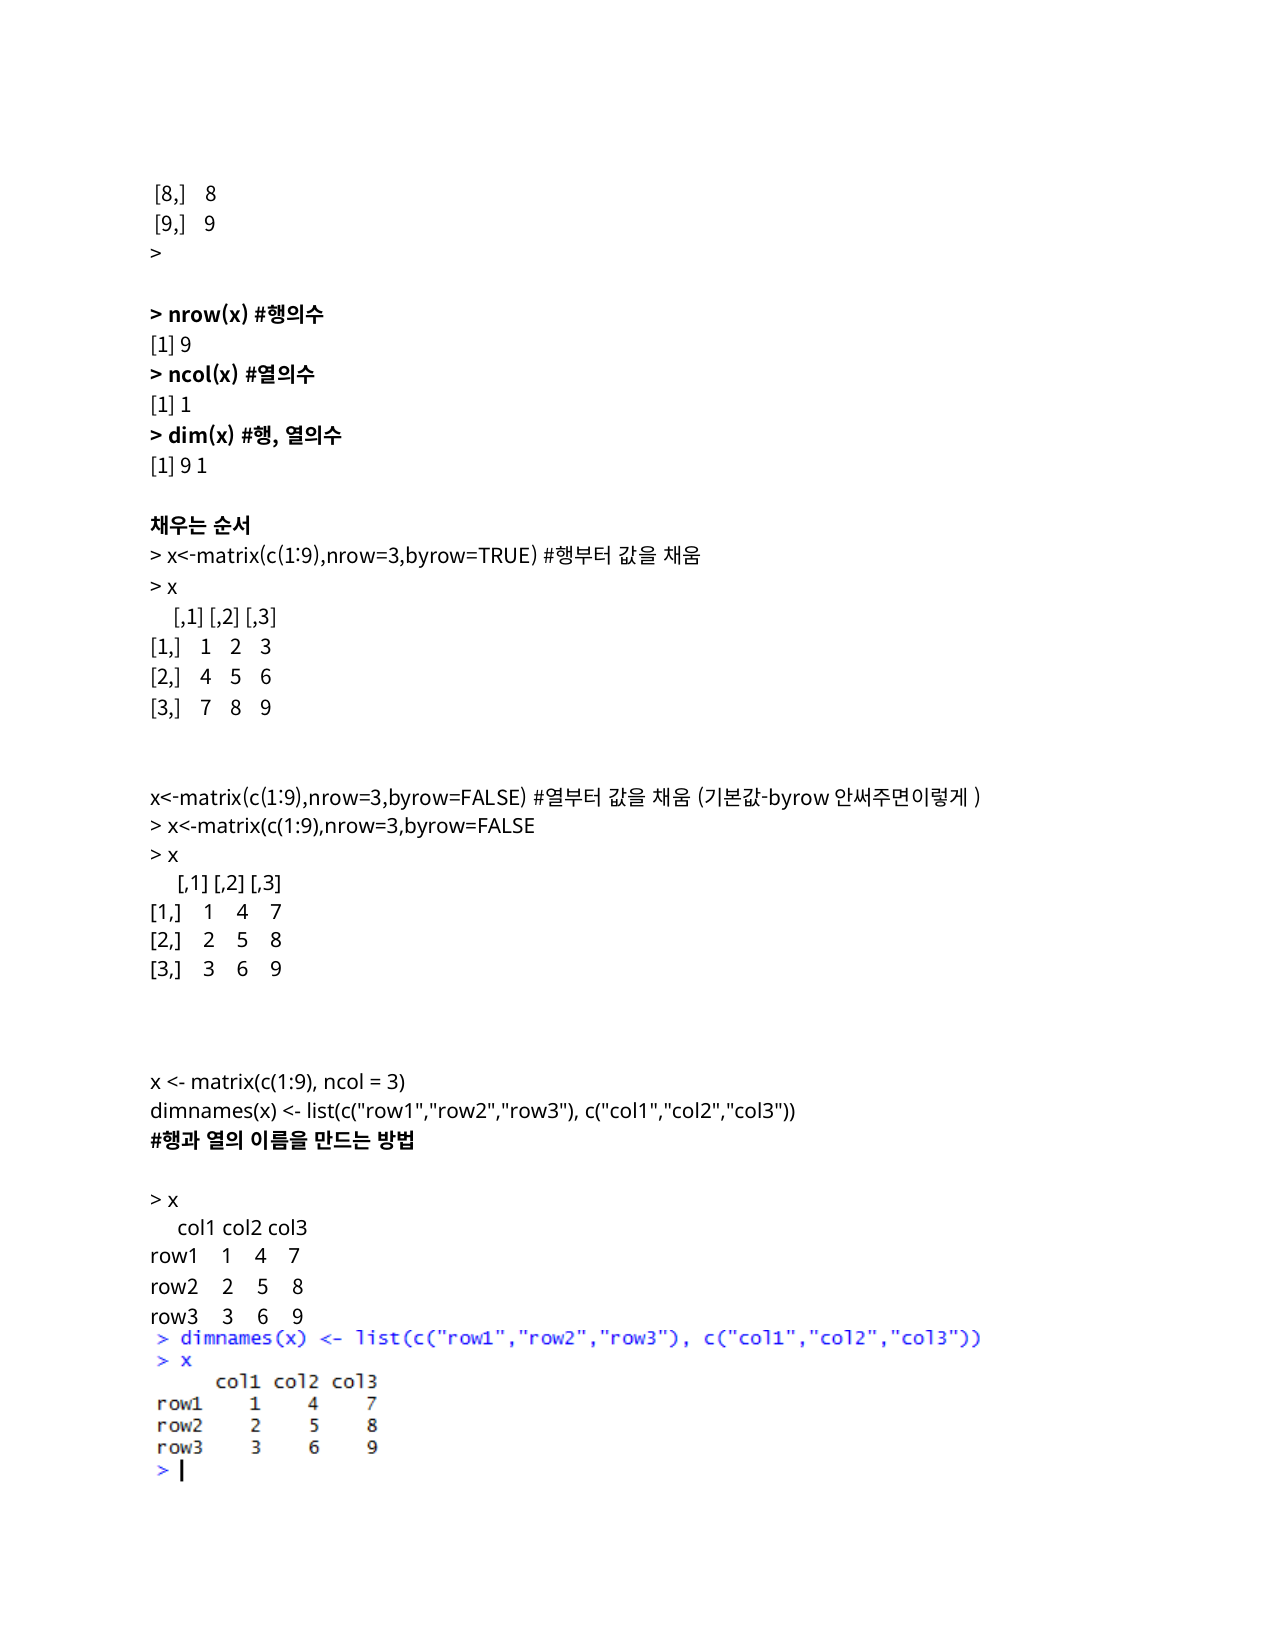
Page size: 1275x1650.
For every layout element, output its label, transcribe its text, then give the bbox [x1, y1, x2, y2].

text row2 2 5 8 [150, 1270, 1125, 1300]
text x <- matrix(c(1:9), ncol = 3) [150, 1067, 1125, 1096]
text [,1] [,2] [,3] [150, 868, 1125, 897]
text > x<-matrix(c(1:9),nrow=3,byrow=TRUE) #행부터 값을 채움 [150, 540, 1125, 570]
text col1 col2 col3 [150, 1213, 1125, 1242]
text x<-matrix(c(1:9),nrow=3,byrow=FALSE) #열부터 값을 채움 (기본값-byrow안써주면이렇게 ) [150, 781, 1125, 812]
text [8,] 8 [150, 177, 1125, 207]
text dimnames(x) <- list(c("row1","row2","row3"), c("col1","col2","col3")) [150, 1096, 1125, 1124]
text row1 1 4 7 [150, 1242, 1125, 1270]
picture [150, 1330, 1050, 1486]
text > nrow(x) #행의수 [150, 298, 1125, 328]
text > x [150, 1185, 1125, 1213]
text [1] 9 1 [150, 449, 1125, 479]
text [2,] 4 5 6 [150, 661, 1125, 691]
text [3,] 7 8 9 [150, 691, 1125, 721]
text [9,] 9 [150, 207, 1125, 238]
text [3,] 3 6 9 [150, 954, 1125, 982]
text [1] 1 [150, 389, 1125, 419]
text > dim(x) #행, 열의수 [150, 419, 1125, 449]
text > x [150, 840, 1125, 868]
text [1] 9 [150, 328, 1125, 358]
text 채우는 순서 [150, 509, 1125, 540]
text > x<-matrix(c(1:9),nrow=3,byrow=FALSE [150, 812, 1125, 840]
text [1,] 1 4 7 [150, 897, 1125, 925]
text [1,] 1 2 3 [150, 630, 1125, 661]
text > [150, 238, 1125, 268]
text row3 3 6 9 [150, 1300, 1125, 1331]
text > x [150, 570, 1125, 600]
text #행과 열의 이름을 만드는 방법 [150, 1124, 1125, 1154]
text [,1] [,2] [,3] [150, 600, 1125, 630]
text [2,] 2 5 8 [150, 925, 1125, 954]
text > ncol(x) #열의수 [150, 358, 1125, 389]
